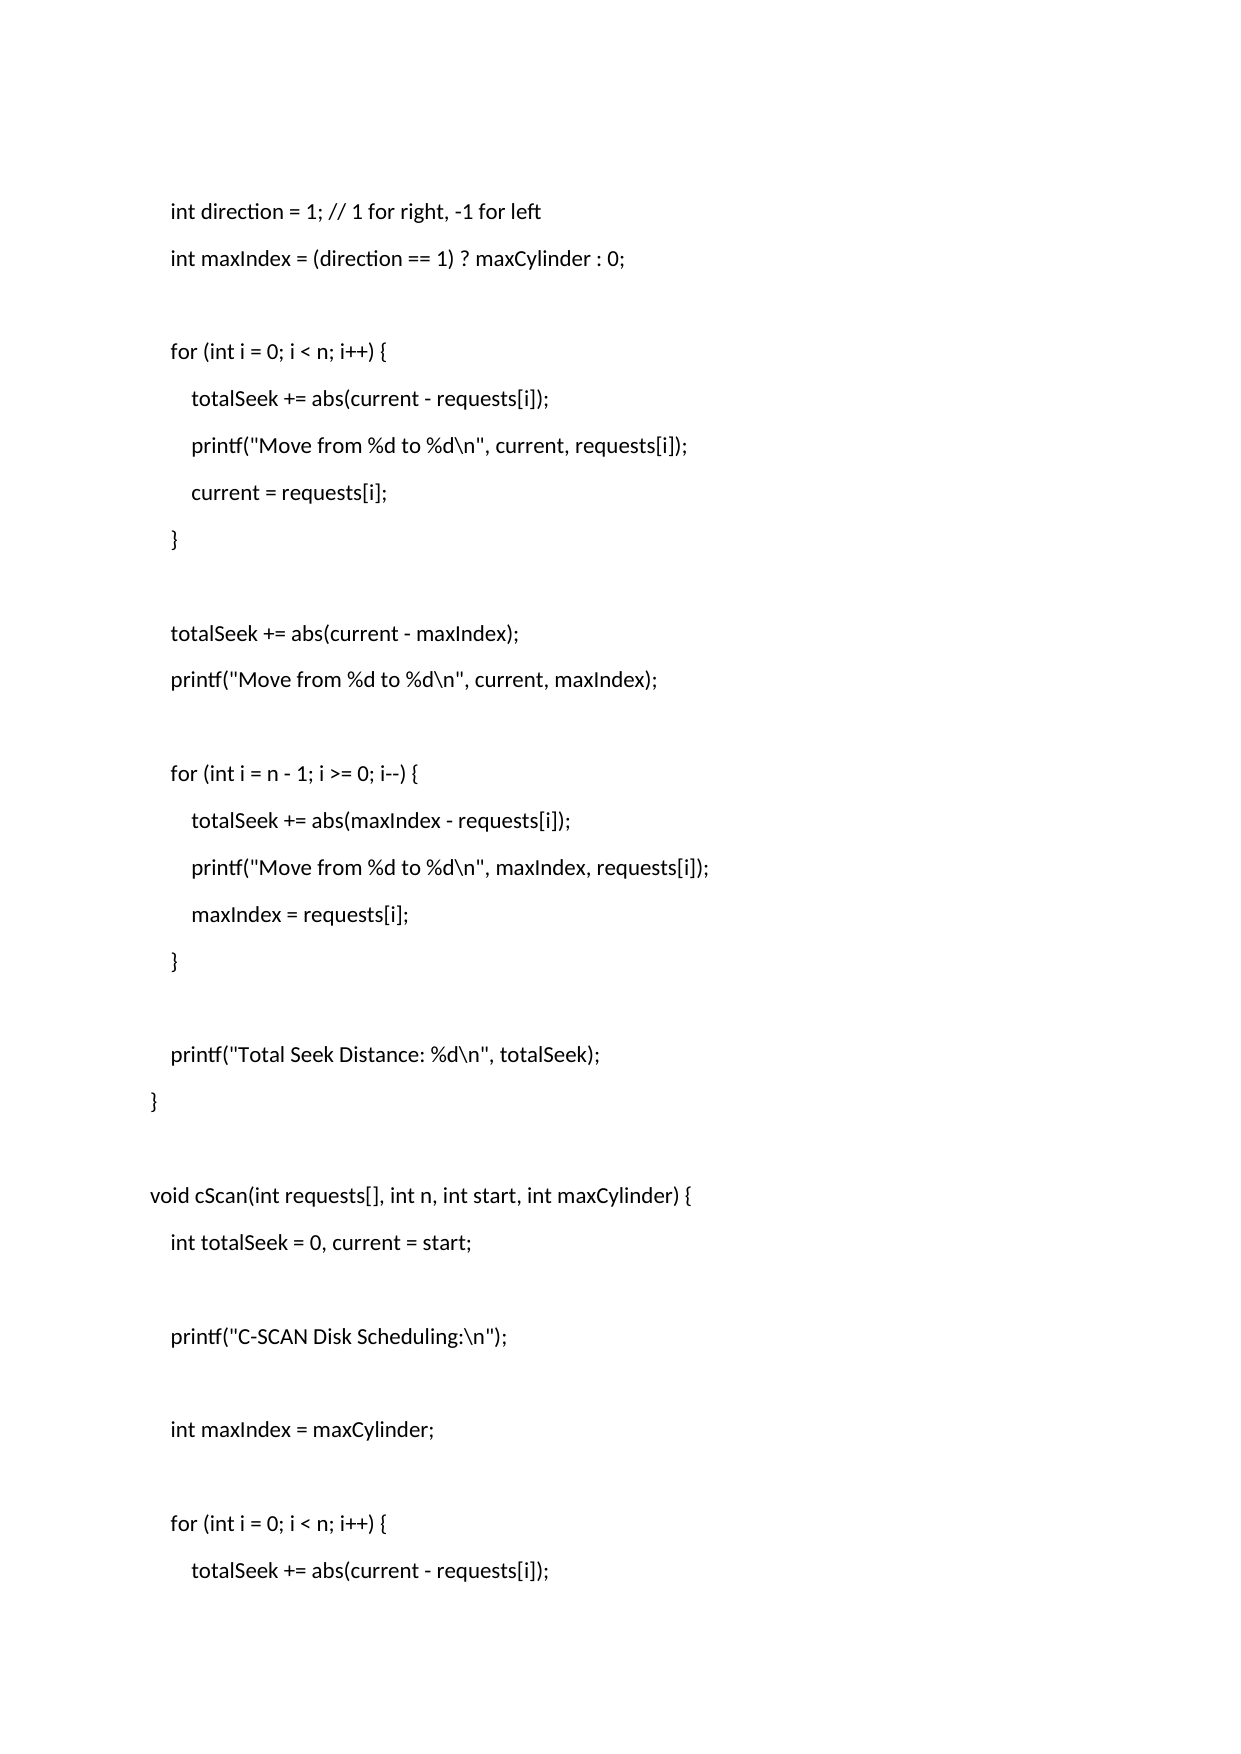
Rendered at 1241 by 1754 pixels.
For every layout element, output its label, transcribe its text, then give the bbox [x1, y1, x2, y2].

text maxIndex = requests[i]; [150, 900, 1090, 928]
text totalSeek += abs(current - requests[i]); [150, 1556, 1090, 1584]
text printf("Move from %d to %d\n", current, requests[i]); [150, 431, 1090, 459]
text totalSeek += abs(current - requests[i]); [150, 384, 1090, 412]
text for (int i = 0; i < n; i++) { [150, 337, 1090, 366]
text printf("Move from %d to %d\n", current, maxIndex); [150, 666, 1090, 694]
text } [150, 525, 1090, 553]
text current = requests[i]; [150, 478, 1090, 506]
text for (int i = 0; i < n; i++) { [150, 1509, 1090, 1537]
text printf("C-SCAN Disk Scheduling:\n"); [150, 1322, 1090, 1350]
text totalSeek += abs(current - maxIndex); [150, 619, 1090, 647]
text } [150, 1087, 1090, 1116]
text int direction = 1; // 1 for right, -1 for left [150, 197, 1090, 225]
text int totalSeek = 0, current = start; [150, 1228, 1090, 1256]
text } [150, 947, 1090, 975]
text for (int i = n - 1; i >= 0; i--) { [150, 759, 1090, 787]
text printf("Total Seek Distance: %d\n", totalSeek); [150, 1041, 1090, 1069]
text totalSeek += abs(maxIndex - requests[i]); [150, 806, 1090, 834]
text int maxIndex = maxCylinder; [150, 1416, 1090, 1444]
text void cScan(int requests[], int n, int start, int maxCylinder) { [150, 1181, 1090, 1209]
text int maxIndex = (direction == 1) ? maxCylinder : 0; [150, 244, 1090, 272]
text printf("Move from %d to %d\n", maxIndex, requests[i]); [150, 853, 1090, 881]
